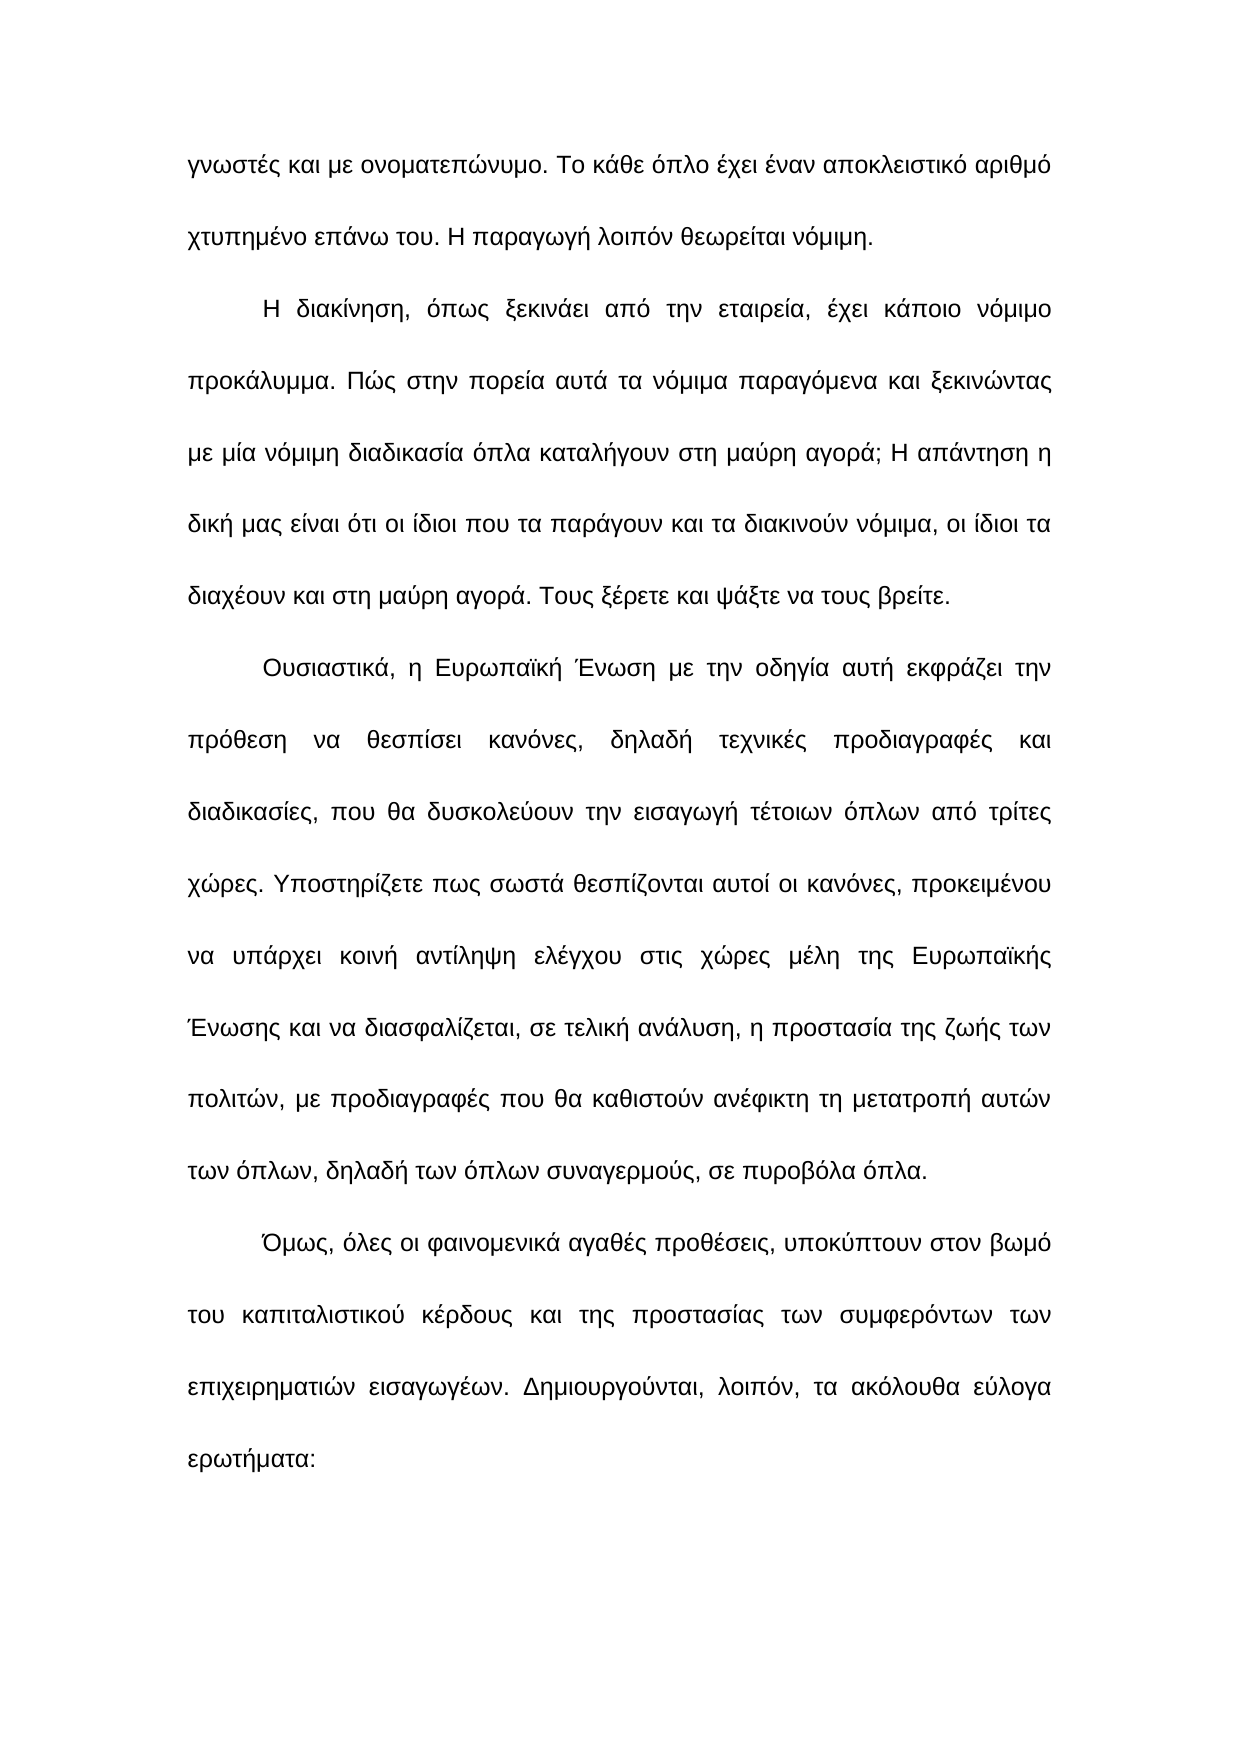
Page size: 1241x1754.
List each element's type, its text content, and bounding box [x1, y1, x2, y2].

text Όμως, όλες οι φαινομενικά αγαθές προθέσεις, υποκύπτουν στον βωμό του καπιταλιστικού κέρδους και της προστασίας των συμφερόντων των επιχειρηματιών εισαγωγέων. Δημιουργούνται, λοιπόν, τα ακόλουθα εύλογα ερωτήματα: [187, 1228, 1053, 1472]
text Η διακίνηση, όπως ξεκινάει από την εταιρεία, έχει κάποιο νόμιμο προκάλυμμα. Πώς στην πορεία αυτά τα νόμιμα παραγόμενα και ξεκινώντας με μία νόμιμη διαδικασία όπλα καταλήγουν στη μαύρη αγορά; Η απάντηση η δική μας είναι ότι οι ίδιοι που τα παράγουν και τα διακινούν νόμιμα, οι ίδιοι τα διαχέουν και στη μαύρη αγορά. Τους ξέρετε και ψάξτε να τους βρείτε. [187, 294, 1053, 610]
text Ουσιαστικά, η Ευρωπαϊκή Ένωση με την οδηγία αυτή εκφράζει την πρόθεση να θεσπίσει κανόνες, δηλαδή τεχνικές προδιαγραφές και διαδικασίες, που θα δυσκολεύουν την εισαγωγή τέτοιων όπλων από τρίτες χώρες. Υποστηρίζετε πως σωστά θεσπίζονται αυτοί οι κανόνες, προκειμένου να υπάρχει κοινή αντίληψη ελέγχου στις χώρες μέλη της Ευρωπαϊκής Ένωσης και να διασφαλίζεται, σε τελική ανάλυση, η προστασία της ζωής των πολιτών, με προδιαγραφές που θα καθιστούν ανέφικτη τη μετατροπή αυτών των όπλων, δηλαδή των όπλων συναγερμούς, σε πυροβόλα όπλα. [187, 653, 1053, 1185]
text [187, 150, 1053, 251]
